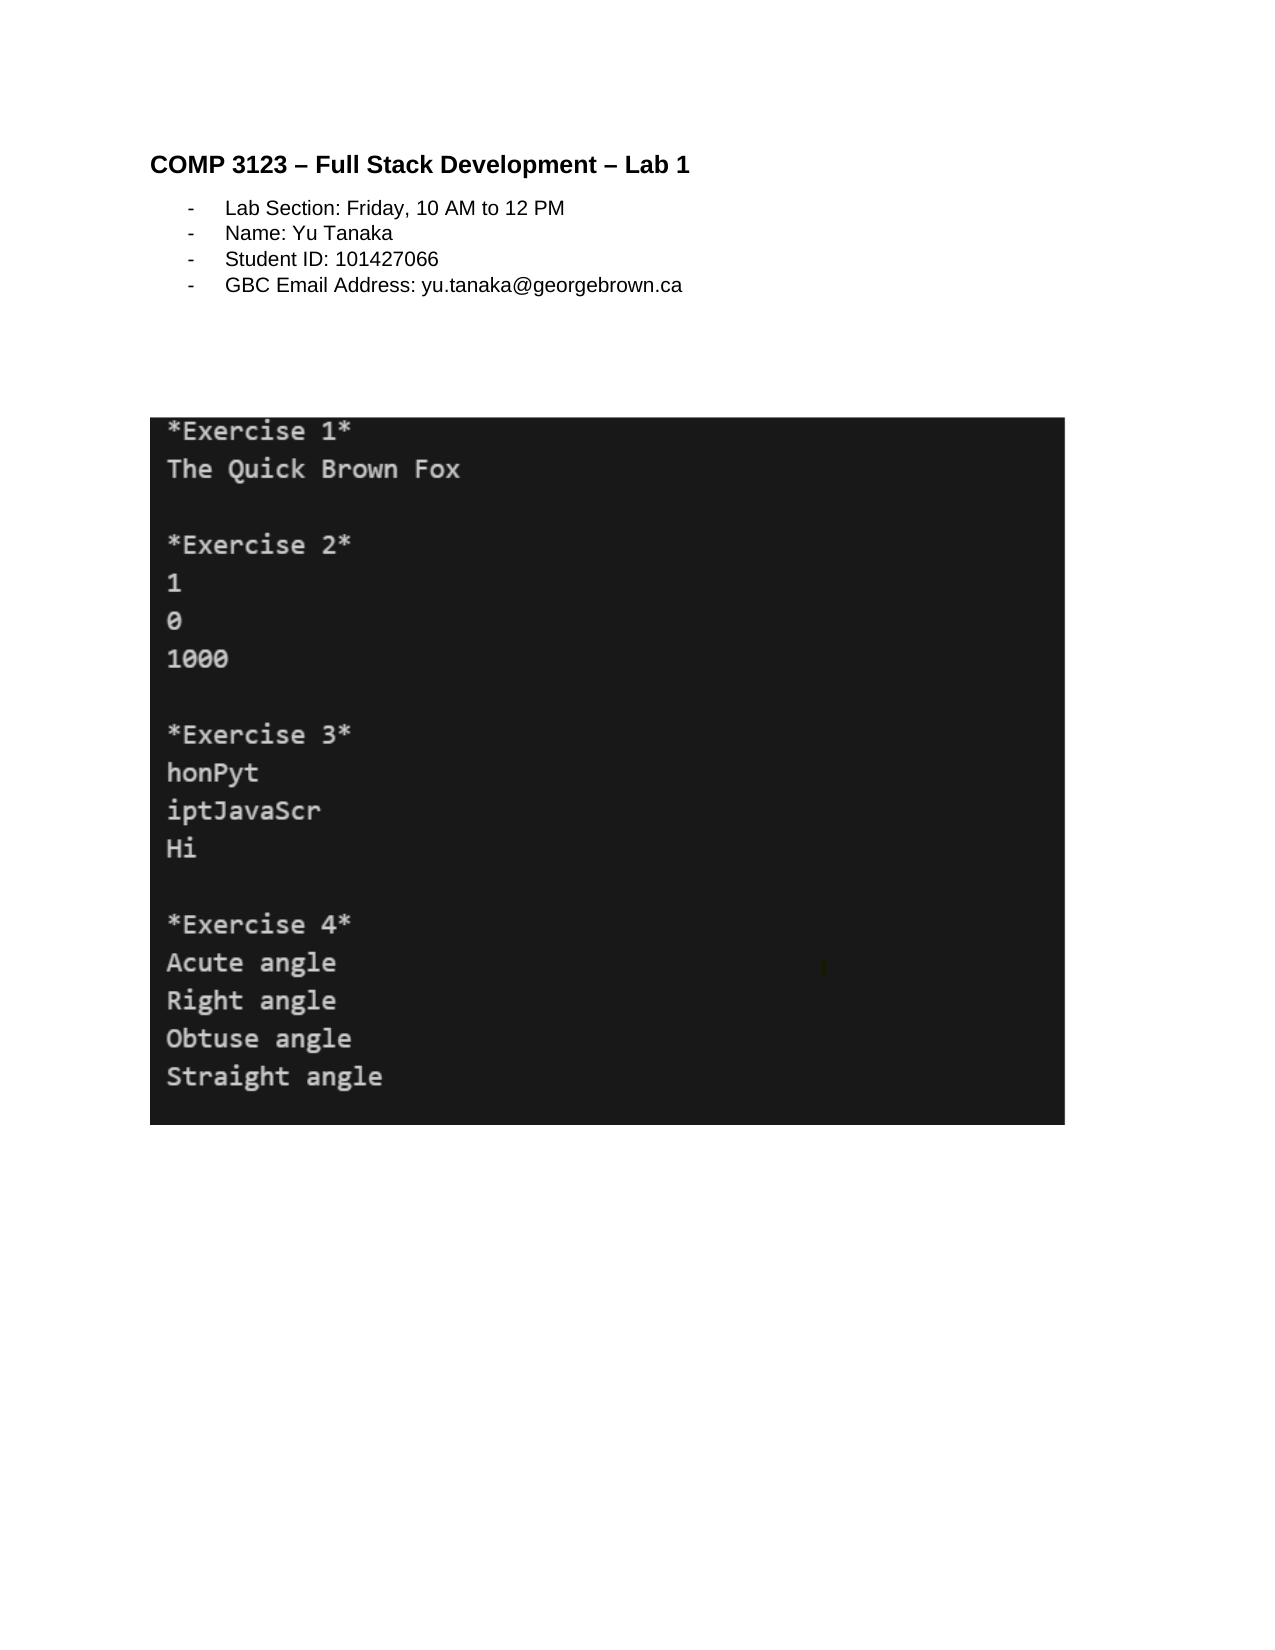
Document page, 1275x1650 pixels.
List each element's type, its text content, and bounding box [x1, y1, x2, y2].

list GBC Email Address: yu.tanaka@georgebrown.ca [187, 273, 1125, 297]
list Lab Section: Friday, 10 AM to 12 PM [187, 195, 1125, 219]
text COMP 3123 – Full Stack Development – Lab 1 [150, 150, 1125, 179]
list Student ID: 101427066 [187, 247, 1125, 271]
picture [150, 315, 1275, 1125]
list Name: Yu Tanaka [187, 221, 1125, 245]
